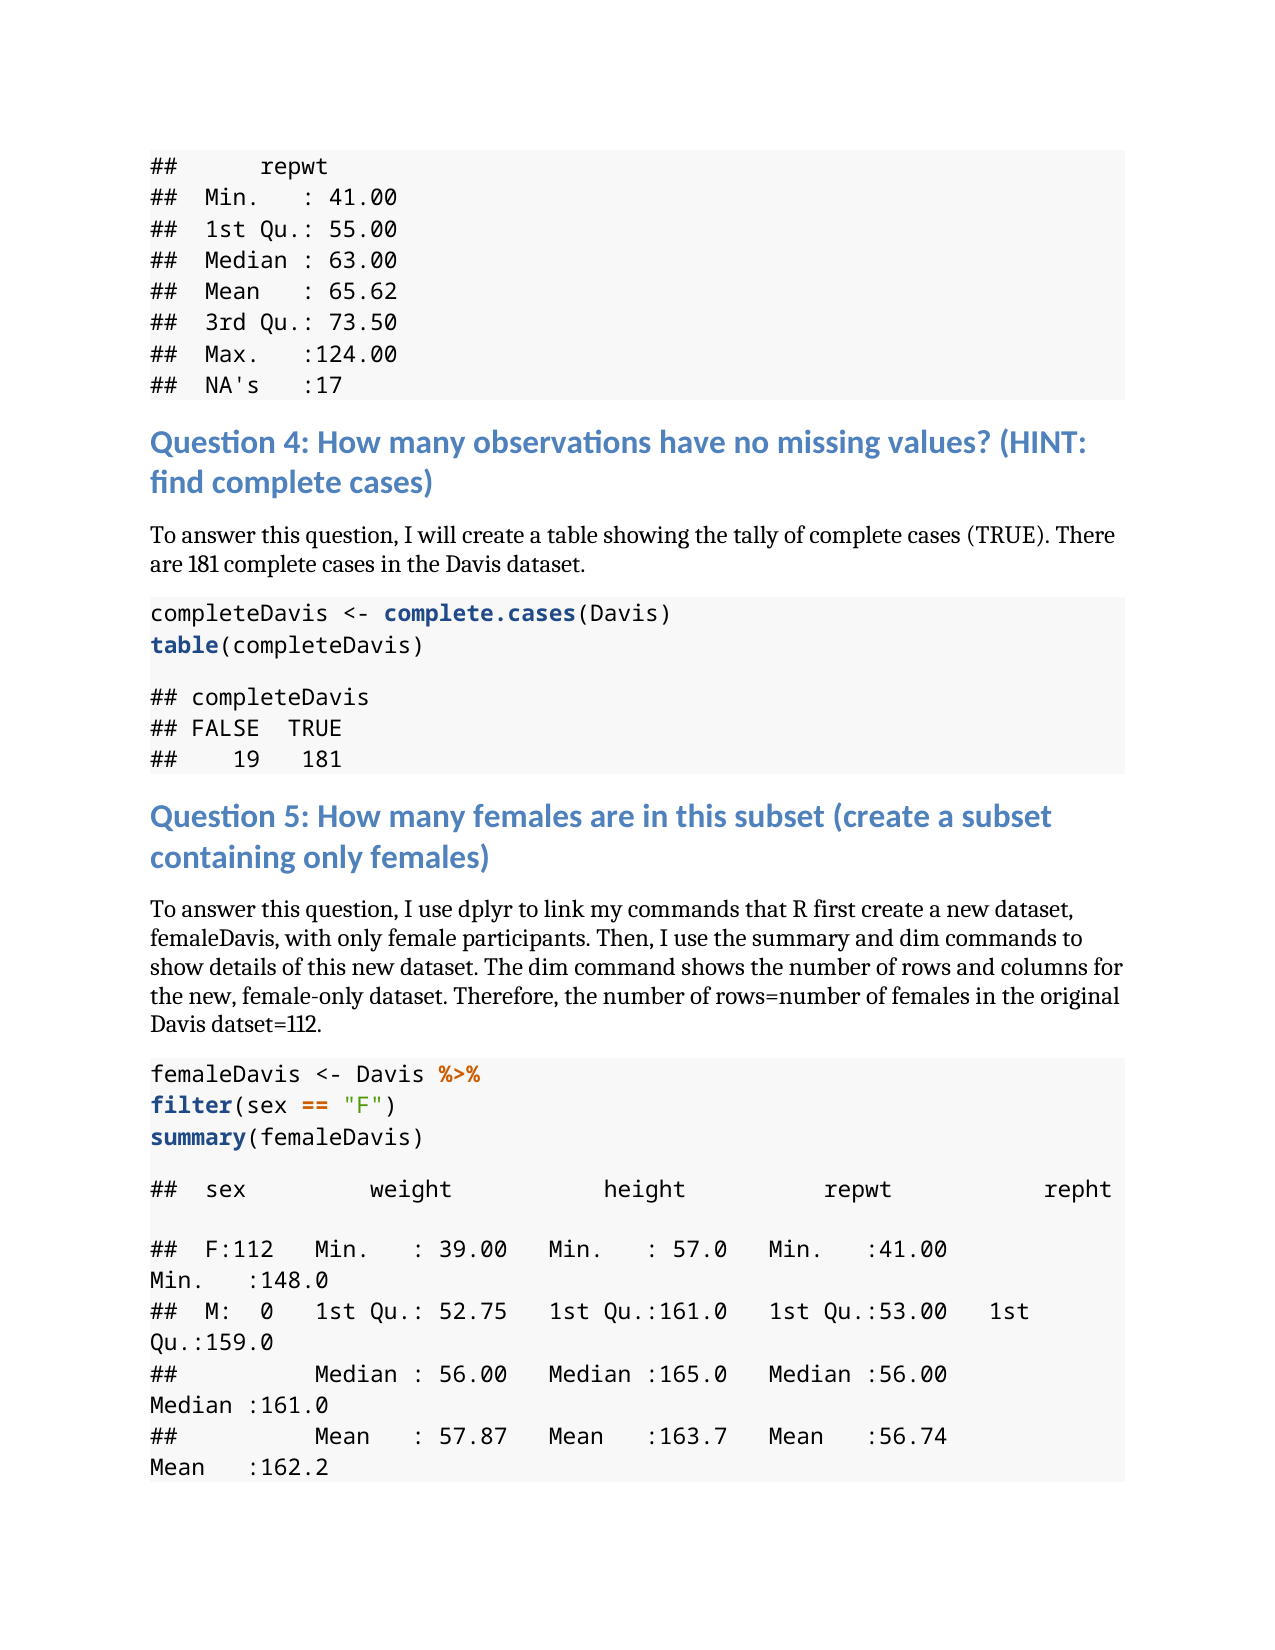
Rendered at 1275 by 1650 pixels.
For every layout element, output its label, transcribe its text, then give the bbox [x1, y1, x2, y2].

text To answer this question, I will create a table showing the tally of complete cases (TRUE). There are 181 complete cases in the Davis dataset. [150, 521, 1125, 578]
text ## repwt ## Min. : 41.00 ## 1st Qu.: 55.00 ## Median : 63.00 ## Mean : 65.62 ## 3rd Qu.: 73.50 ## Max. :124.00 ## NA's :17 [150, 150, 1125, 400]
text ## completeDavis ## FALSE TRUE ## 19 181 [150, 681, 1125, 774]
subtitle Question 5: How many females are in this subset (create a subset containing only females) [150, 795, 1125, 877]
subtitle Question 4: How many observations have no missing values? (HINT: find complete cases) [150, 421, 1125, 502]
text To answer this question, I use dplyr to link my commands that R first create a new dataset, femaleDavis, with only female participants. Then, I use the summary and dim commands to show details of this new dataset. The dim command shows the number of rows and columns for the new, female-only dataset. Therefore, the number of rows=number of females in the original Davis datset=112. [150, 895, 1125, 1039]
text completeDavis <- complete.cases(Davis) table(completeDavis) [150, 597, 1125, 660]
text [150, 1172, 1125, 1482]
text femaleDavis <- Davis %>% filter(sex == "F") summary(femaleDavis) [397, 1058, 1125, 1152]
